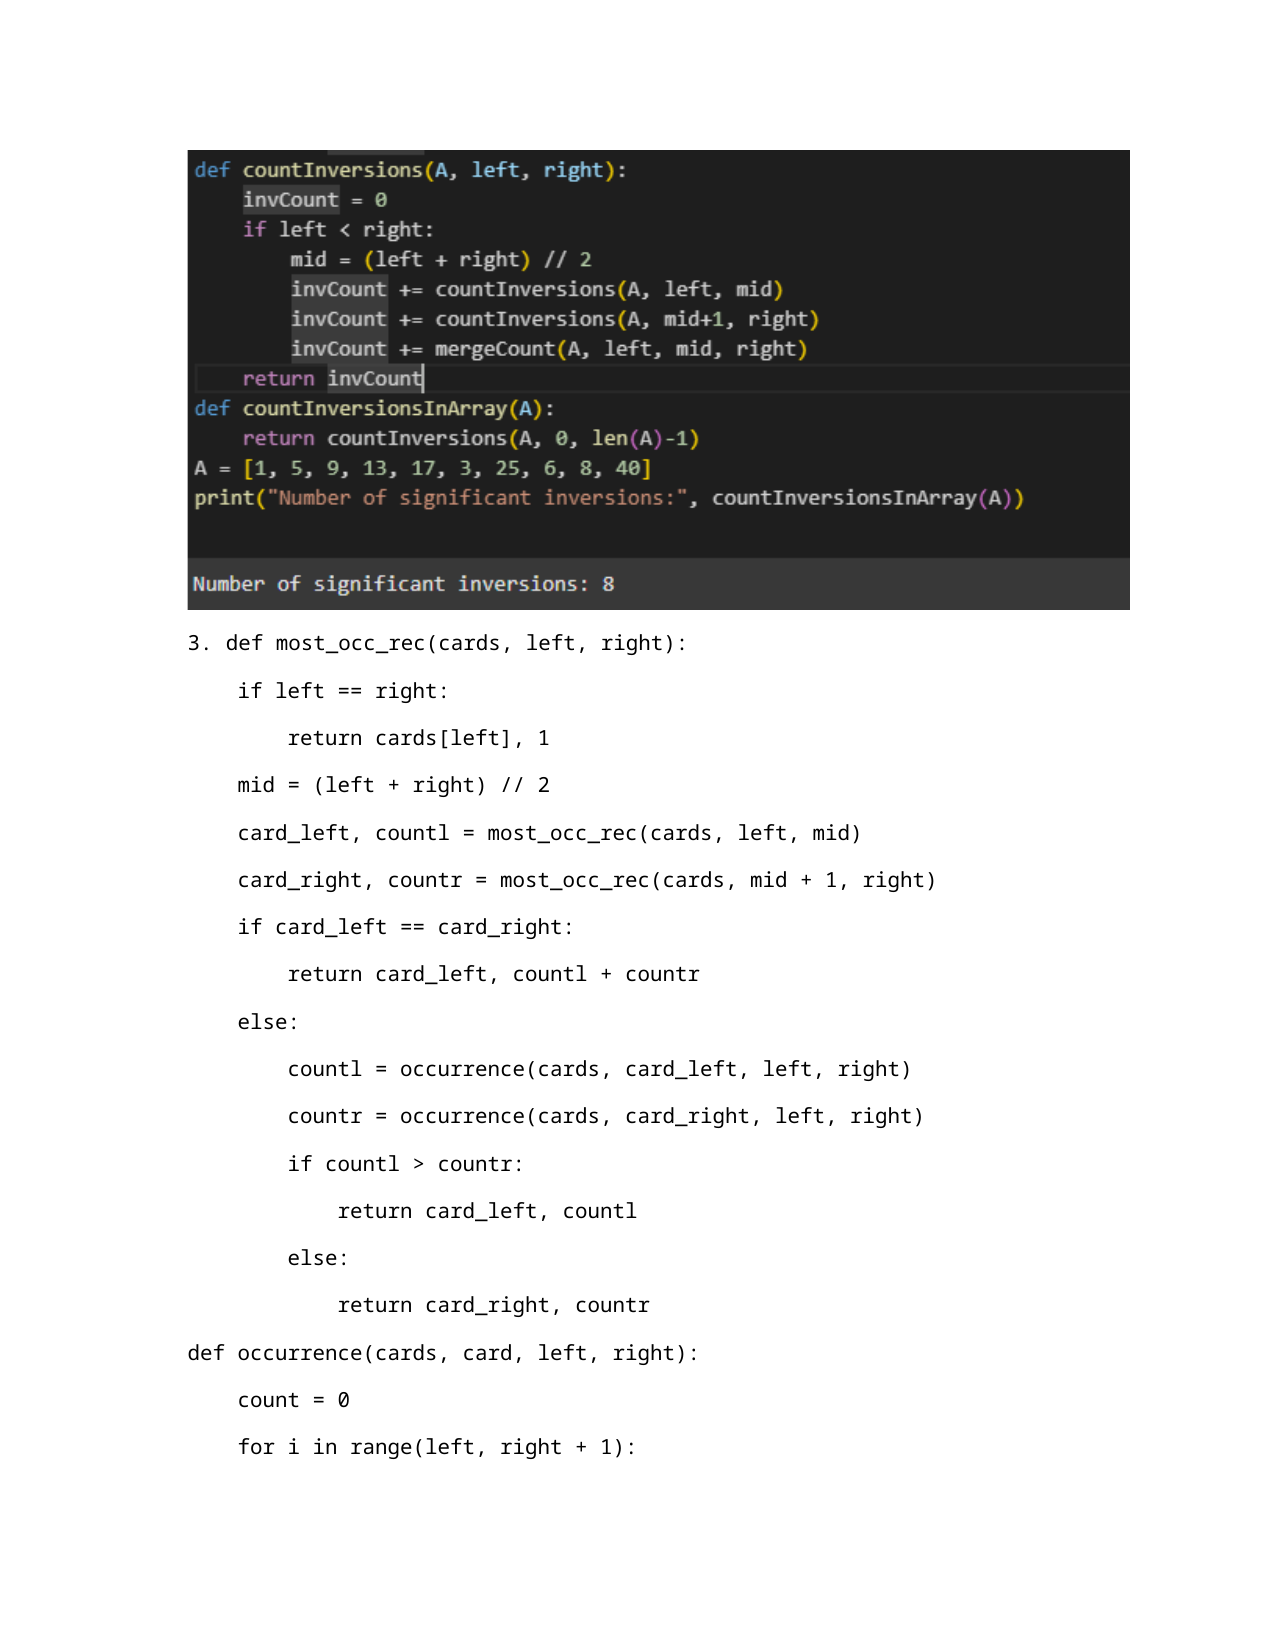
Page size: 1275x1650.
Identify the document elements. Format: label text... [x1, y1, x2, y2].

text return card_right, countr [187, 1291, 1125, 1319]
text if left == right: [187, 676, 1125, 704]
text else: [187, 1007, 1125, 1035]
text countl = occurrence(cards, card_left, left, right) [187, 1054, 1125, 1082]
text for i in range(left, right + 1): [187, 1432, 1125, 1461]
text mid = (left + right) // 2 [187, 770, 1125, 799]
text card_right, countr = most_occ_rec(cards, mid + 1, right) [187, 865, 1125, 893]
picture [187, 150, 1130, 610]
text if card_left == card_right: [187, 912, 1125, 941]
text return cards[left], 1 [187, 723, 1125, 751]
text if countl > countr: [187, 1149, 1125, 1177]
text else: [187, 1243, 1125, 1272]
text return card_left, countl [187, 1196, 1125, 1224]
text def occurrence(cards, card, left, right): [187, 1338, 1125, 1366]
text return card_left, countl + countr [187, 959, 1125, 988]
text countr = occurrence(cards, card_right, left, right) [187, 1101, 1125, 1130]
text 3. def most_occ_rec(cards, left, right): [187, 628, 1125, 657]
text count = 0 [187, 1385, 1125, 1413]
text card_left, countl = most_occ_rec(cards, left, mid) [187, 818, 1125, 846]
